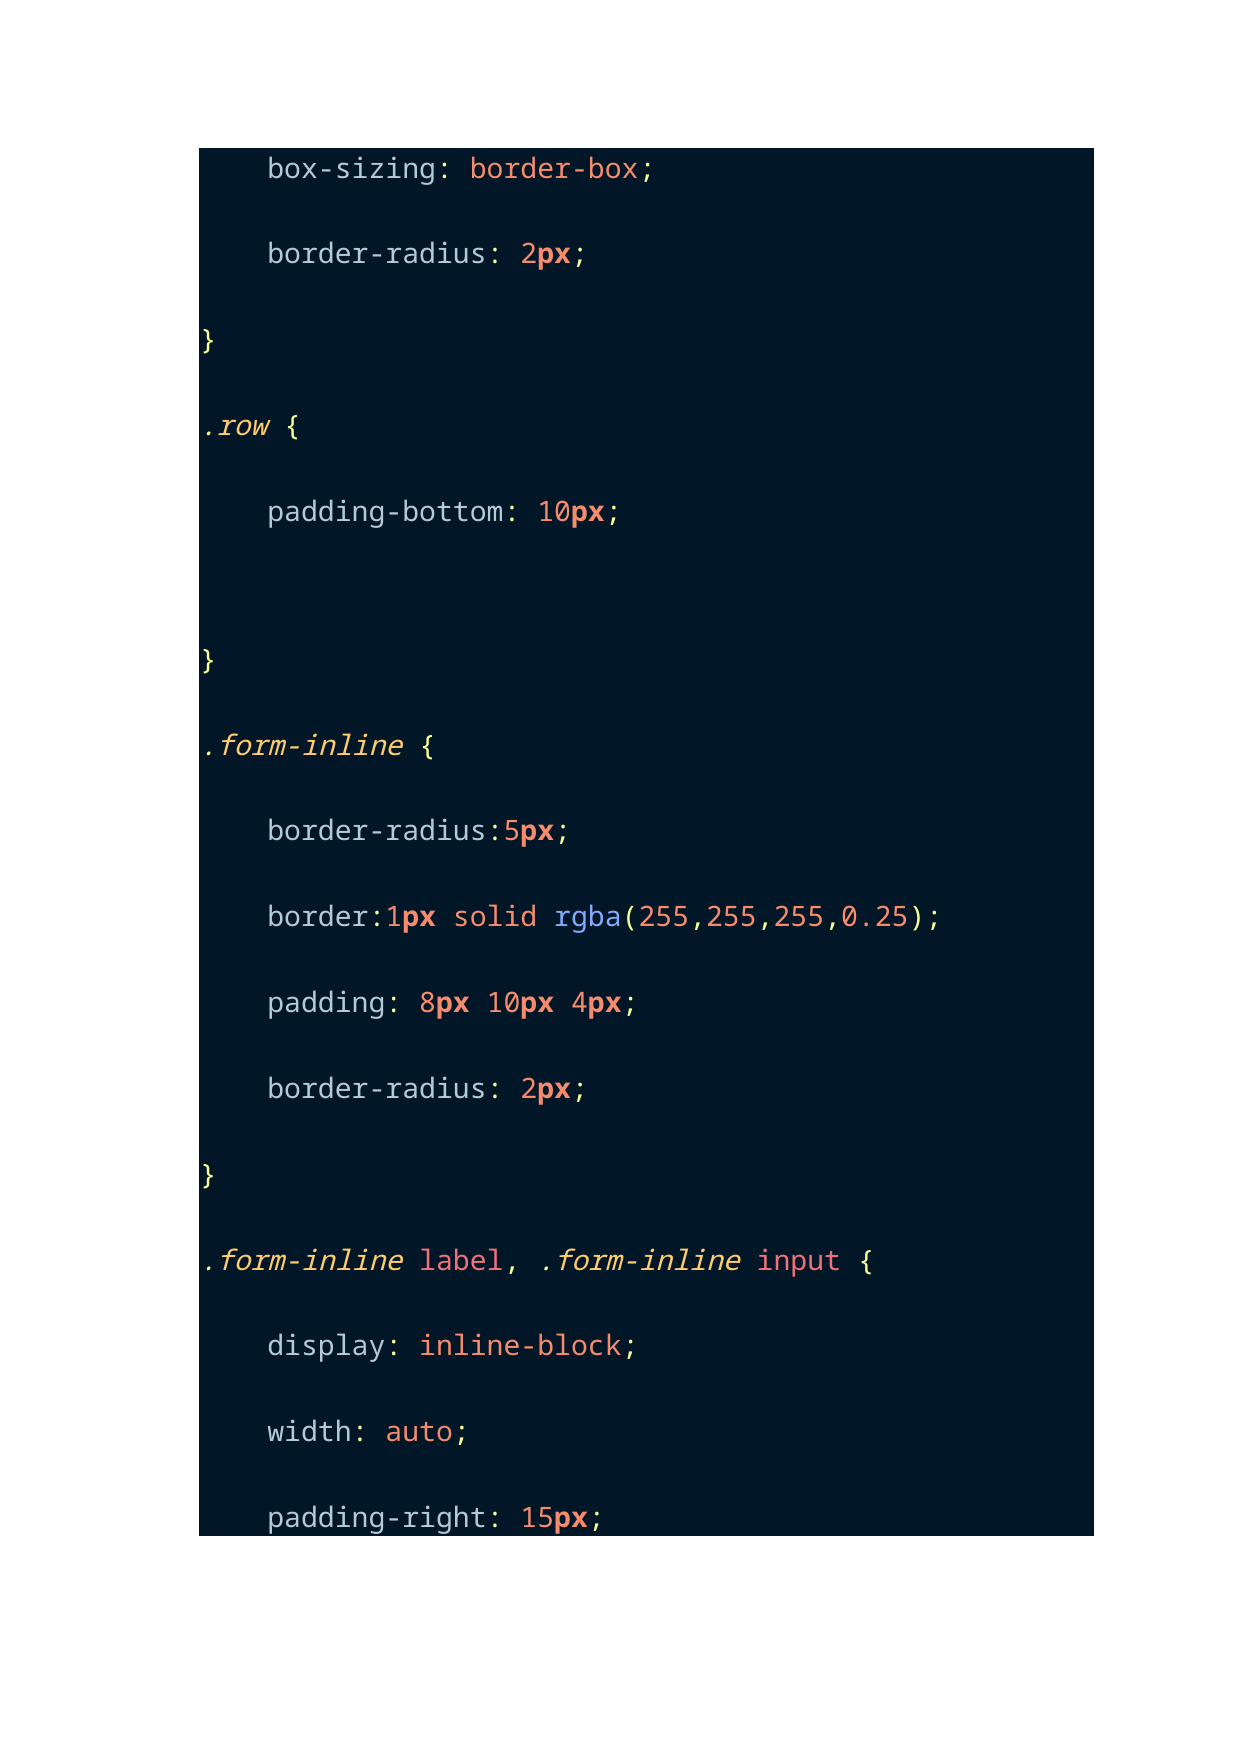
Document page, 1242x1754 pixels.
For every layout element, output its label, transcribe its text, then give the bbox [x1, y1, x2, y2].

text } [199, 320, 1094, 358]
text box-sizing: border-box; [199, 148, 1094, 186]
text border-radius: 2px; [199, 1068, 1094, 1107]
text border-radius:5px; [199, 811, 1094, 849]
text padding: 8px 10px 4px; [199, 982, 1094, 1021]
text } [199, 1154, 1094, 1192]
text padding-bottom: 10px; [199, 491, 1094, 530]
text } [199, 639, 1094, 677]
text .row { [199, 406, 1094, 444]
text .form-inline label, .form-inline input { [199, 1240, 1094, 1278]
text .form-inline { [199, 725, 1094, 763]
text width: auto; [199, 1412, 1094, 1450]
text border-radius: 2px; [199, 234, 1094, 272]
text border:1px solid rgba(255,255,255,0.25); [199, 897, 1094, 935]
text padding-right: 15px; [199, 1497, 1094, 1536]
text display: inline-block; [199, 1326, 1094, 1364]
